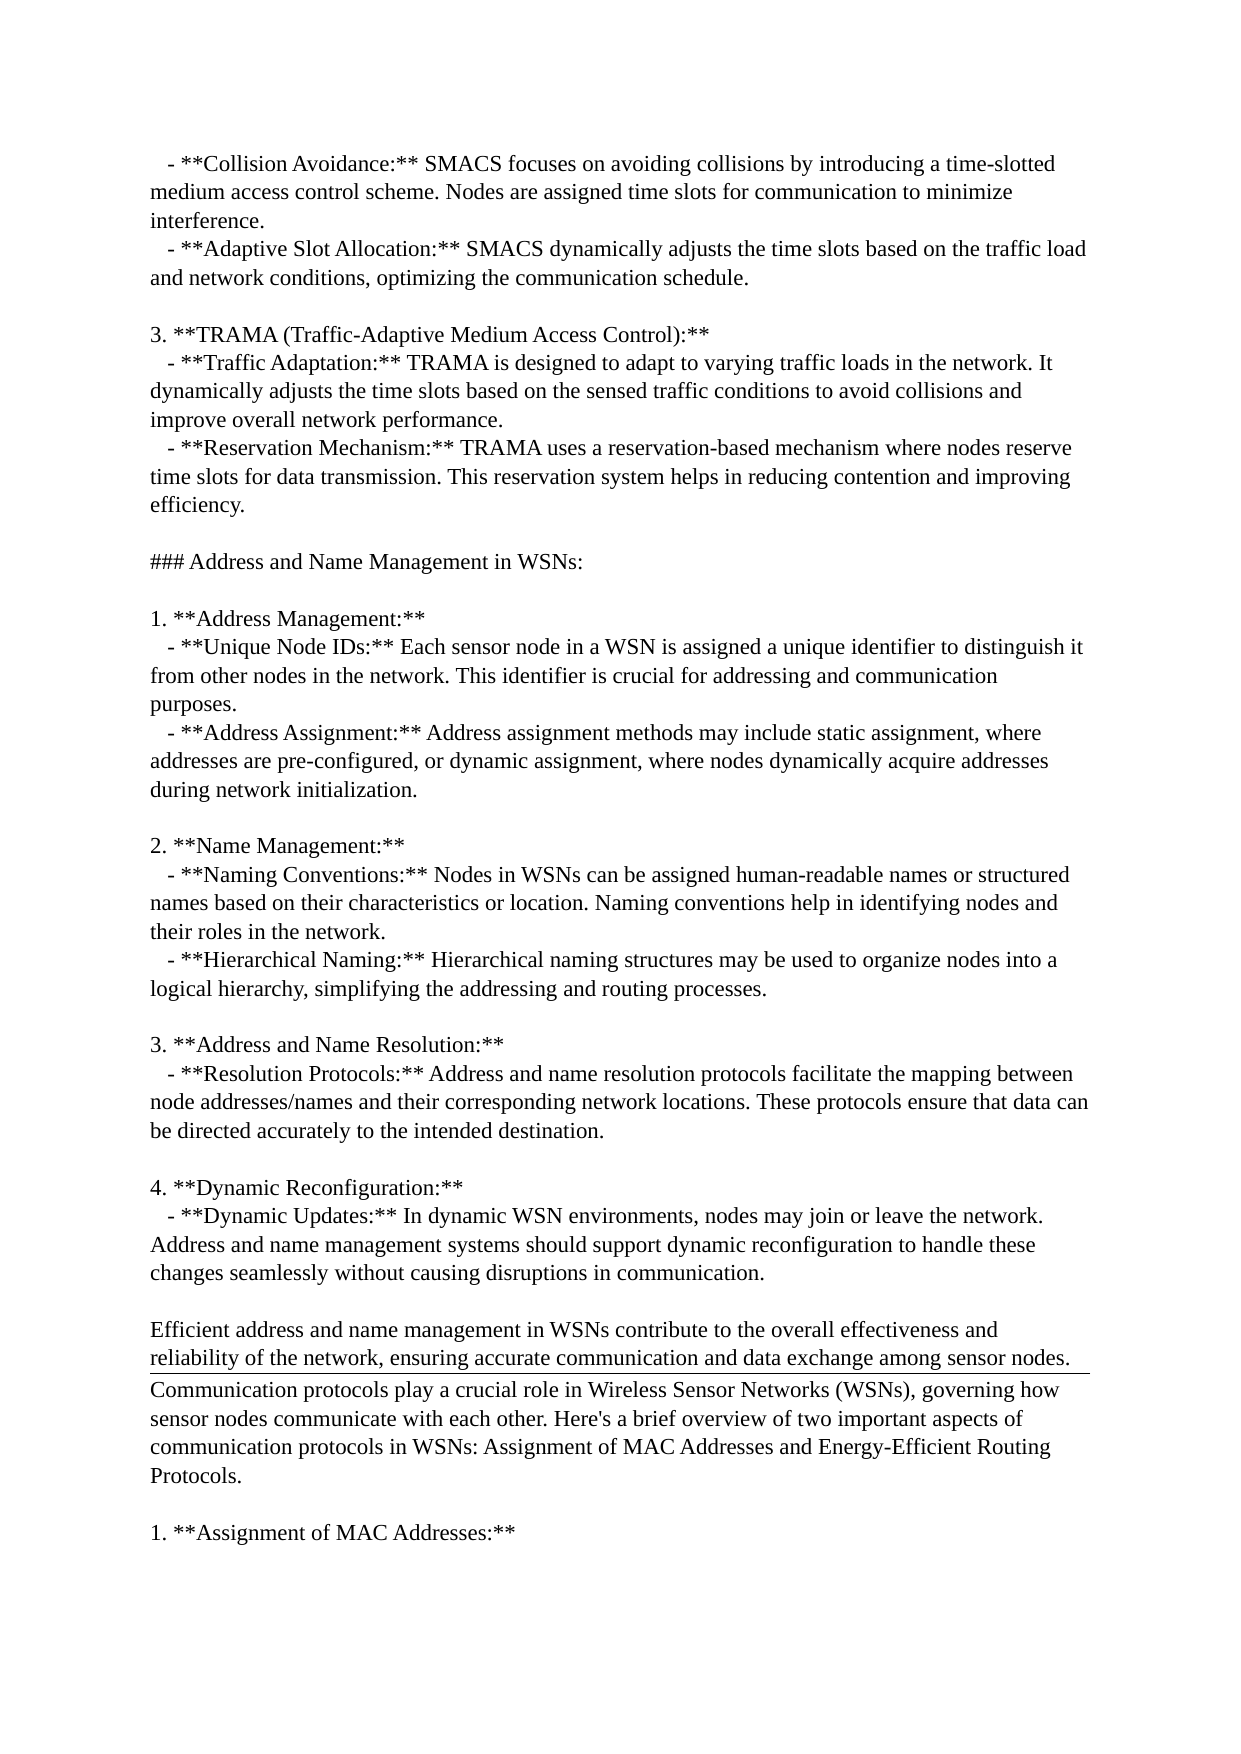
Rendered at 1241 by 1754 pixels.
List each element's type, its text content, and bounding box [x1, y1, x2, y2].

text - **Collision Avoidance:** SMACS focuses on avoiding collisions by introducing a time-slotted medium access control scheme. Nodes are assigned time slots for communication to minimize interference. [150, 150, 1090, 233]
text 3. **Address and Name Resolution:** [150, 1032, 1090, 1058]
text 1. **Address Management:** [150, 605, 1090, 631]
text ### Address and Name Management in WSNs: [150, 548, 1090, 574]
text - **Naming Conventions:** Nodes in WSNs can be assigned human-readable names or structured names based on their characteristics or location. Naming conventions help in identifying nodes and their roles in the network. [150, 861, 1090, 944]
text - **Unique Node IDs:** Each sensor node in a WSN is assigned a unique identifier to distinguish it from other nodes in the network. This identifier is crucial for addressing and communication purposes. [150, 633, 1090, 717]
text 2. **Name Management:** [150, 832, 1090, 859]
text 1. **Assignment of MAC Addresses:** [150, 1519, 1090, 1545]
text - **Traffic Adaptation:** TRAMA is designed to adapt to varying traffic loads in the network. It dynamically adjusts the time slots based on the sensed traffic conditions to avoid collisions and improve overall network performance. [150, 349, 1090, 432]
text - **Hierarchical Naming:** Hierarchical naming structures may be used to organize nodes into a logical hierarchy, simplifying the addressing and routing processes. [150, 946, 1090, 1001]
text Efficient address and name management in WSNs contribute to the overall effectiveness and reliability of the network, ensuring accurate communication and data exchange among sensor nodes. [150, 1316, 1090, 1373]
text 3. **TRAMA (Traffic-Adaptive Medium Access Control):** [150, 321, 1090, 347]
text - **Resolution Protocols:** Address and name resolution protocols facilitate the mapping between node addresses/names and their corresponding network locations. These protocols ensure that data can be directed accurately to the intended destination. [150, 1060, 1090, 1143]
text 4. **Dynamic Reconfiguration:** [150, 1174, 1090, 1200]
text - **Address Assignment:** Address assignment methods may include static assignment, where addresses are pre-configured, or dynamic assignment, where nodes dynamically acquire addresses during network initialization. [150, 719, 1090, 802]
text Communication protocols play a crucial role in Wireless Sensor Networks (WSNs), governing how sensor nodes communicate with each other. Here's a brief overview of two important aspects of communication protocols in WSNs: Assignment of MAC Addresses and Energy-Efficient Routing Protocols. [150, 1376, 1090, 1488]
text - **Dynamic Updates:** In dynamic WSN environments, nodes may join or leave the network. Address and name management systems should support dynamic reconfiguration to handle these changes seamlessly without causing disruptions in communication. [150, 1202, 1090, 1285]
text - **Adaptive Slot Allocation:** SMACS dynamically adjusts the time slots based on the traffic load and network conditions, optimizing the communication schedule. [150, 235, 1090, 290]
text - **Reservation Mechanism:** TRAMA uses a reservation-based mechanism where nodes reserve time slots for data transmission. This reservation system helps in reducing contention and improving efficiency. [150, 434, 1090, 518]
